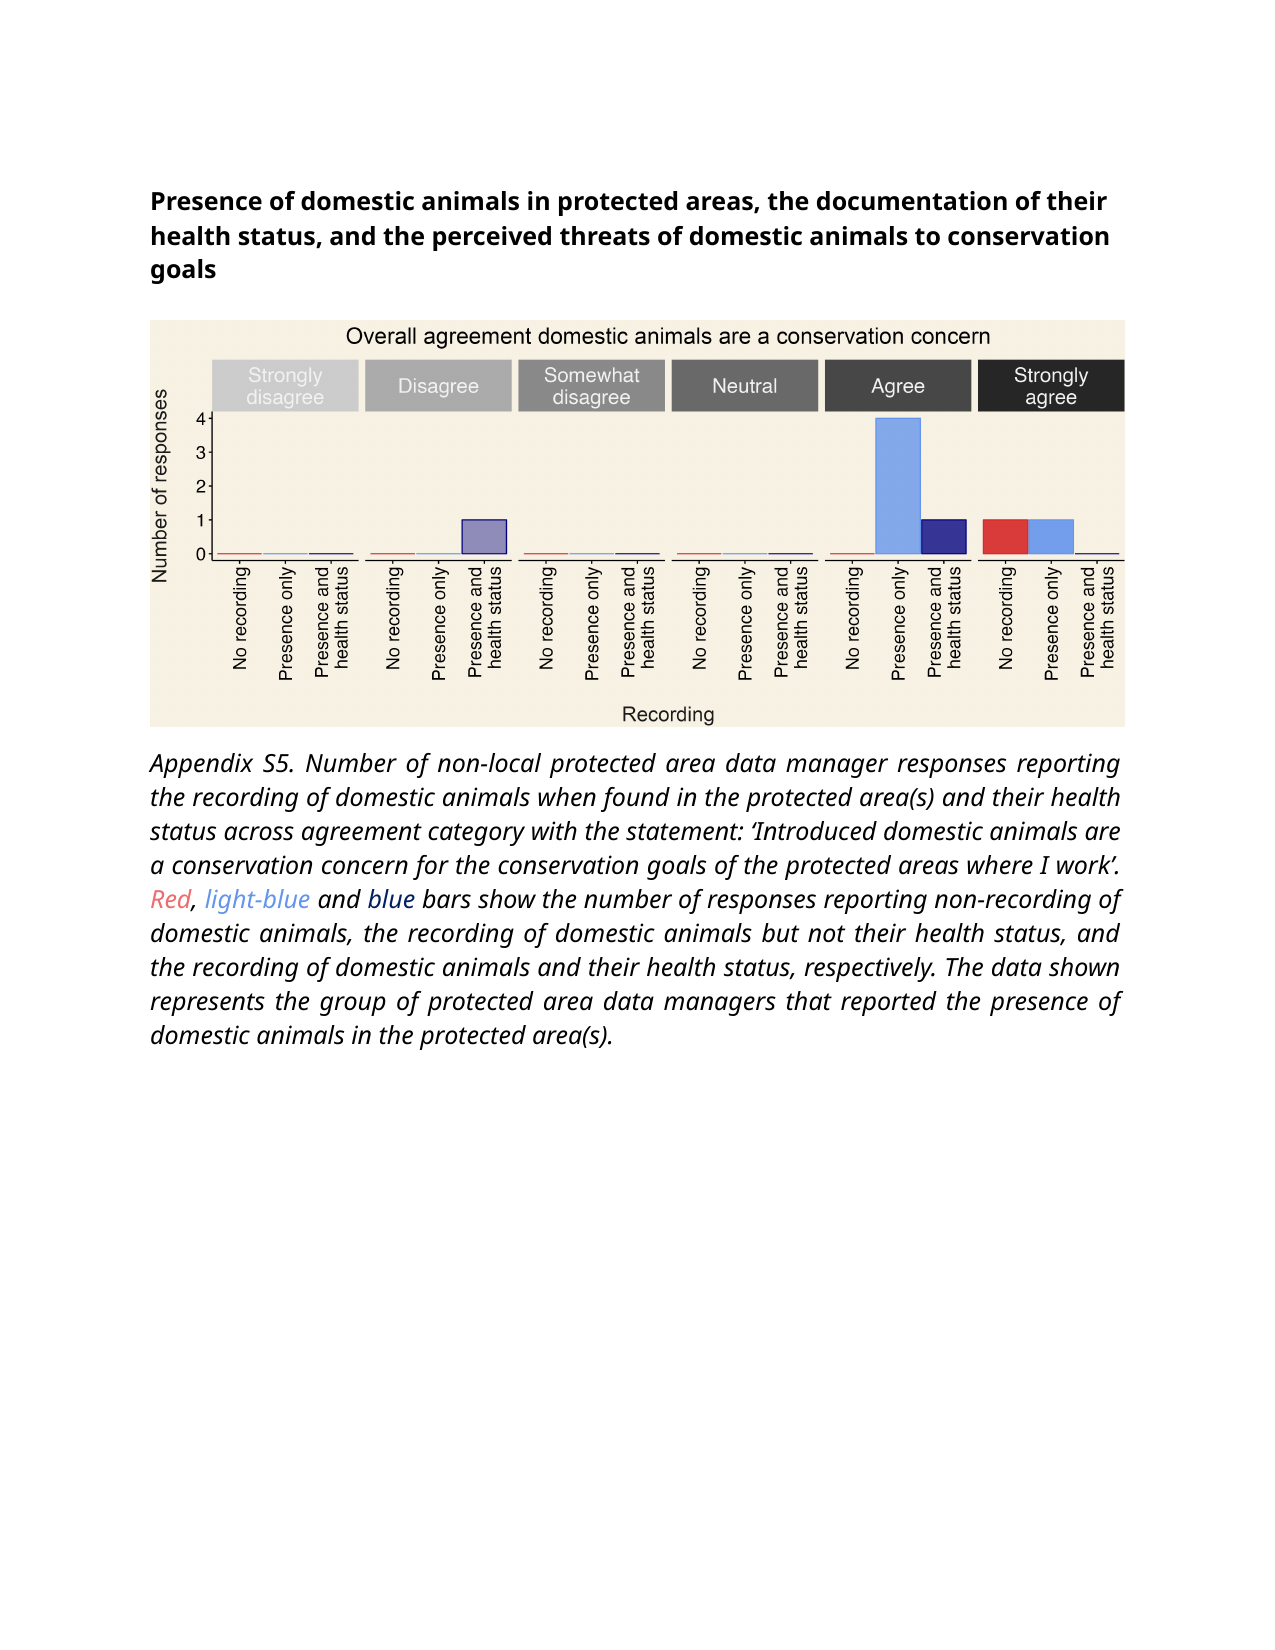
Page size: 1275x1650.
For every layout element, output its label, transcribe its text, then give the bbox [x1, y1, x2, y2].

text Presence of domestic animals in protected areas, the documentation of their health status, and the perceived threats of domestic animals to conservation goals [150, 184, 1125, 286]
text Appendix S5. Number of non-local protected area data manager responses reporting the recording of domestic animals when found in the protected area(s) and their health status across agreement category with the statement: ‘Introduced domestic animals are a conservation concern for the conservation goals of the protected areas where I work’. Red, light-blue and blue bars show the number of responses reporting non-recording of domestic animals, the recording of domestic animals but not their health status, and the recording of domestic animals and their health status, respectively. The data shown represents the group of protected area data managers that reported the presence of domestic animals in the protected area(s). [150, 745, 1125, 1052]
picture [150, 320, 1125, 727]
